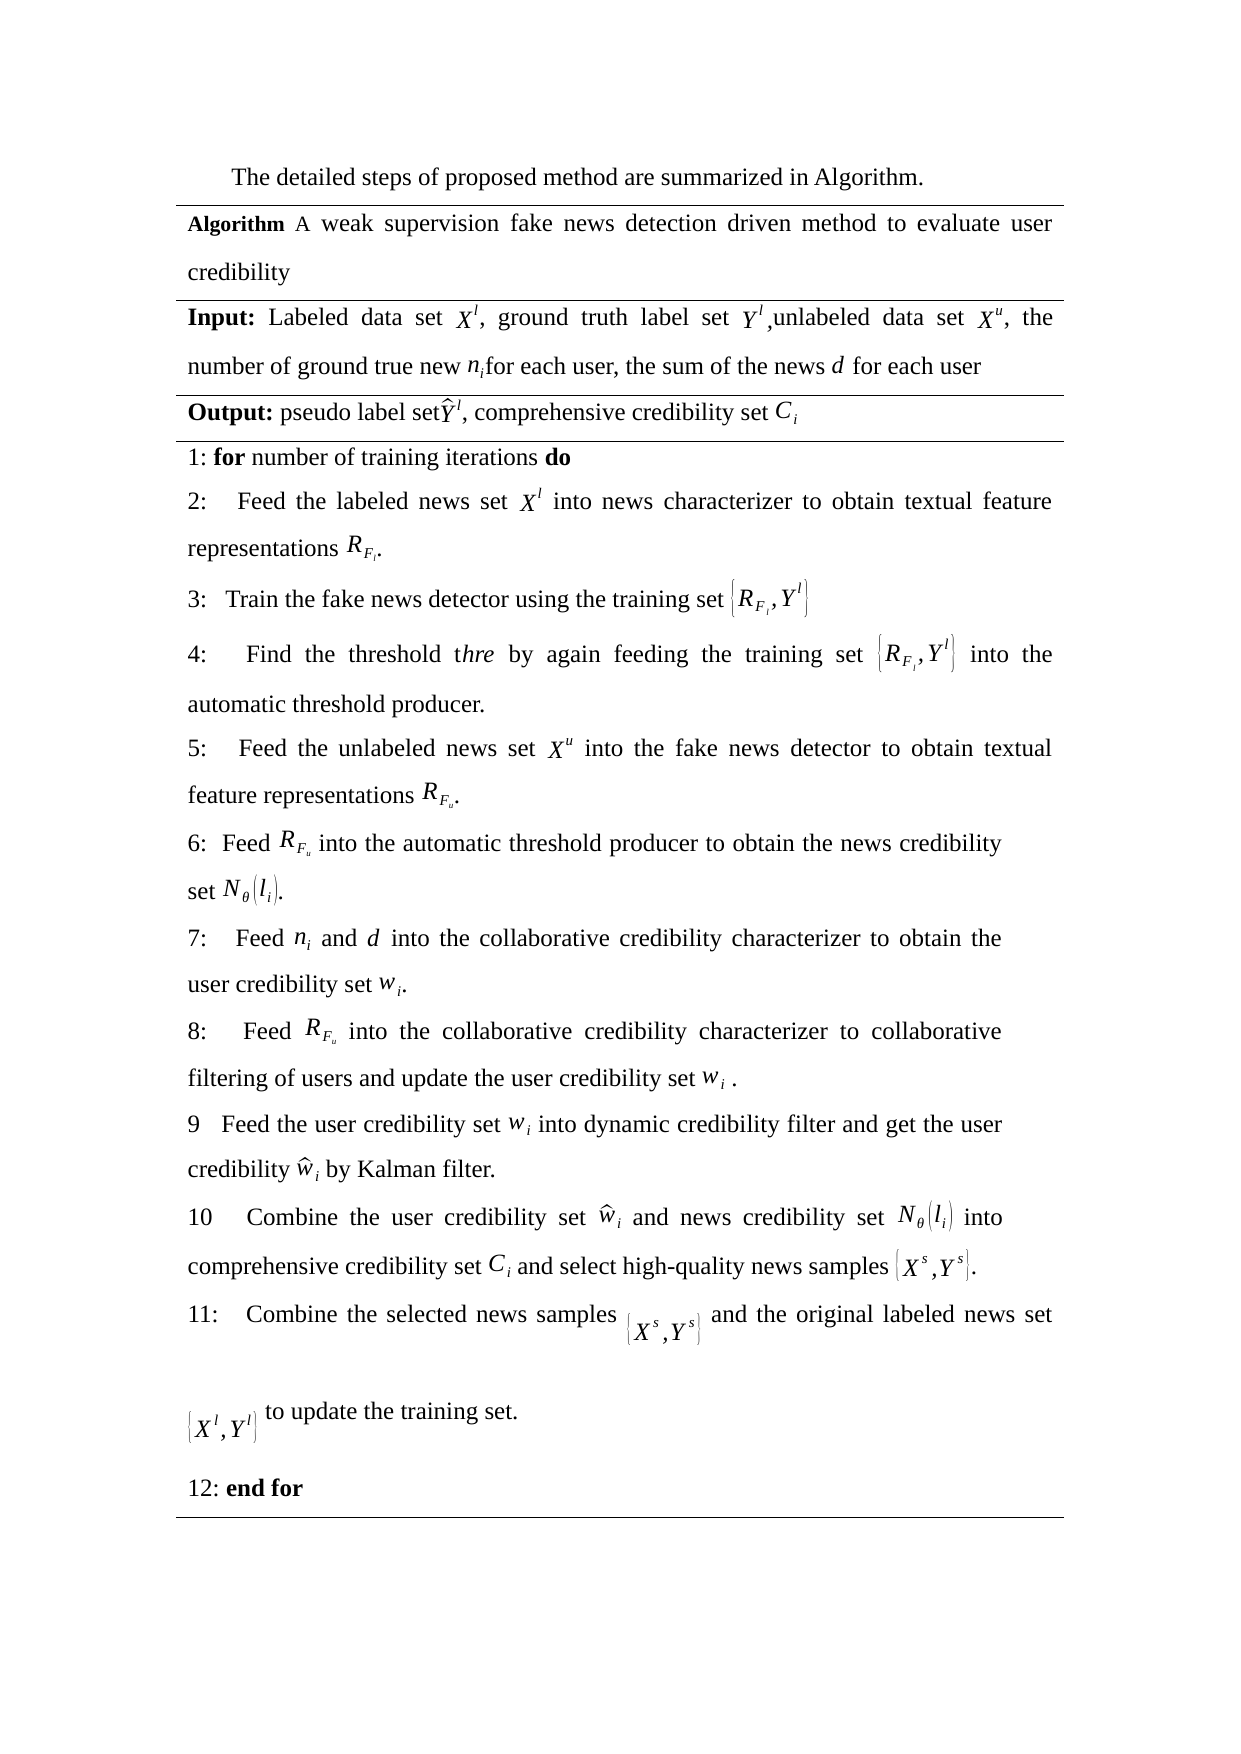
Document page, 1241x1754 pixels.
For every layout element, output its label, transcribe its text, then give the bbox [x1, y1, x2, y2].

table_header Algorithm A weak supervision fake news detection driven method to evaluate user credibility [176, 206, 1064, 300]
table_cell Output: pseudo label set, comprehensive credibility set [176, 396, 1064, 441]
table_cell 1: for number of training iterations do 2: Feed the labeled news set into news characterizer to obtain textual feature representations . 3: Train the fake news detector using the training set 4: Find the threshold t by again feeding the training set into the automatic threshold producer. 5: Feed the unlabeled news set into the fake news detector to obtain textual feature representations . 6: Feed into the automatic threshold producer to obtain the news credibility set . 7: Feed and into the collaborative credibility characterizer to obtain the user credibility set . 8: Feed into the collaborative credibility characterizer to collaborative filtering of users and update the user credibility set . 9 Feed the user credibility set into dynamic credibility filter and get the user credibility by Kalman filter. 10 Combine the user credibility set and news credibility set into comprehensive credibility set and select high-quality news samples . 11: Combine the selected news samples and the original labeled news set to update the training set. [176, 442, 1064, 1472]
table_cell Input: Labeled data set , ground truth label set unlabeled data set , the number of ground true new for each user, the sum of the news for each user [176, 301, 1064, 395]
text The detailed steps of proposed method are summarized in Algorithm. [187, 162, 1053, 191]
table_cell 12: end for [176, 1472, 1064, 1517]
